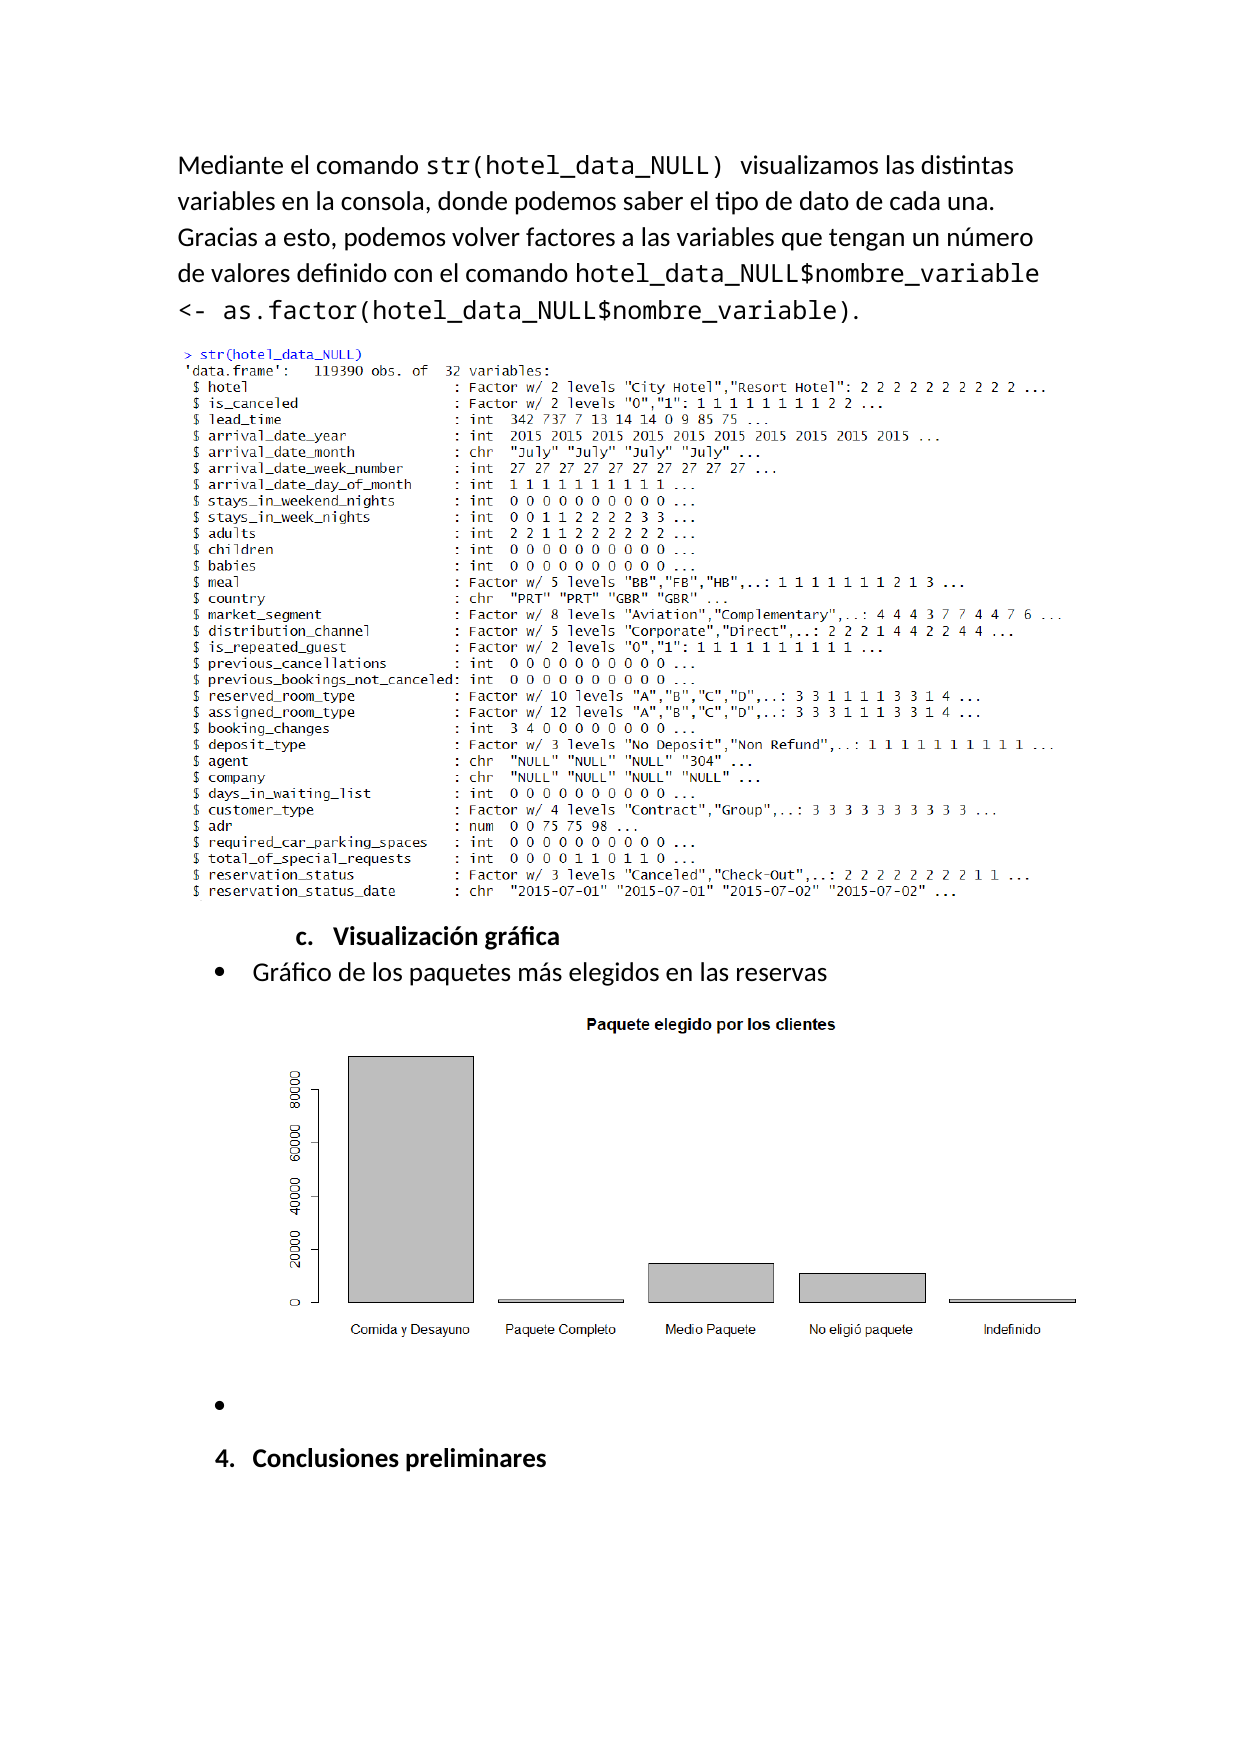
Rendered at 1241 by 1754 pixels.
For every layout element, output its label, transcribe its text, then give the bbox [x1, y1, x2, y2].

picture [252, 990, 1138, 1387]
text Mediante el comando str(hotel_data_NULL) visualizamos las distintas variables en la consola, donde podemos saber el tipo de dato de cada una. Gracias a esto, podemos volver factores a las variables que tengan un número de valores definido con el comando hotel_data_NULL$nombre_variable <- as.factor(hotel_data_NULL$nombre_variable). [177, 148, 1063, 326]
subtitle Conclusiones preliminares [215, 1442, 1063, 1474]
list Gráfico de los paquetes más elegidos en las reservas [215, 955, 1063, 988]
picture [177, 345, 1063, 901]
subtitle Visualización gráfica [295, 919, 1063, 953]
